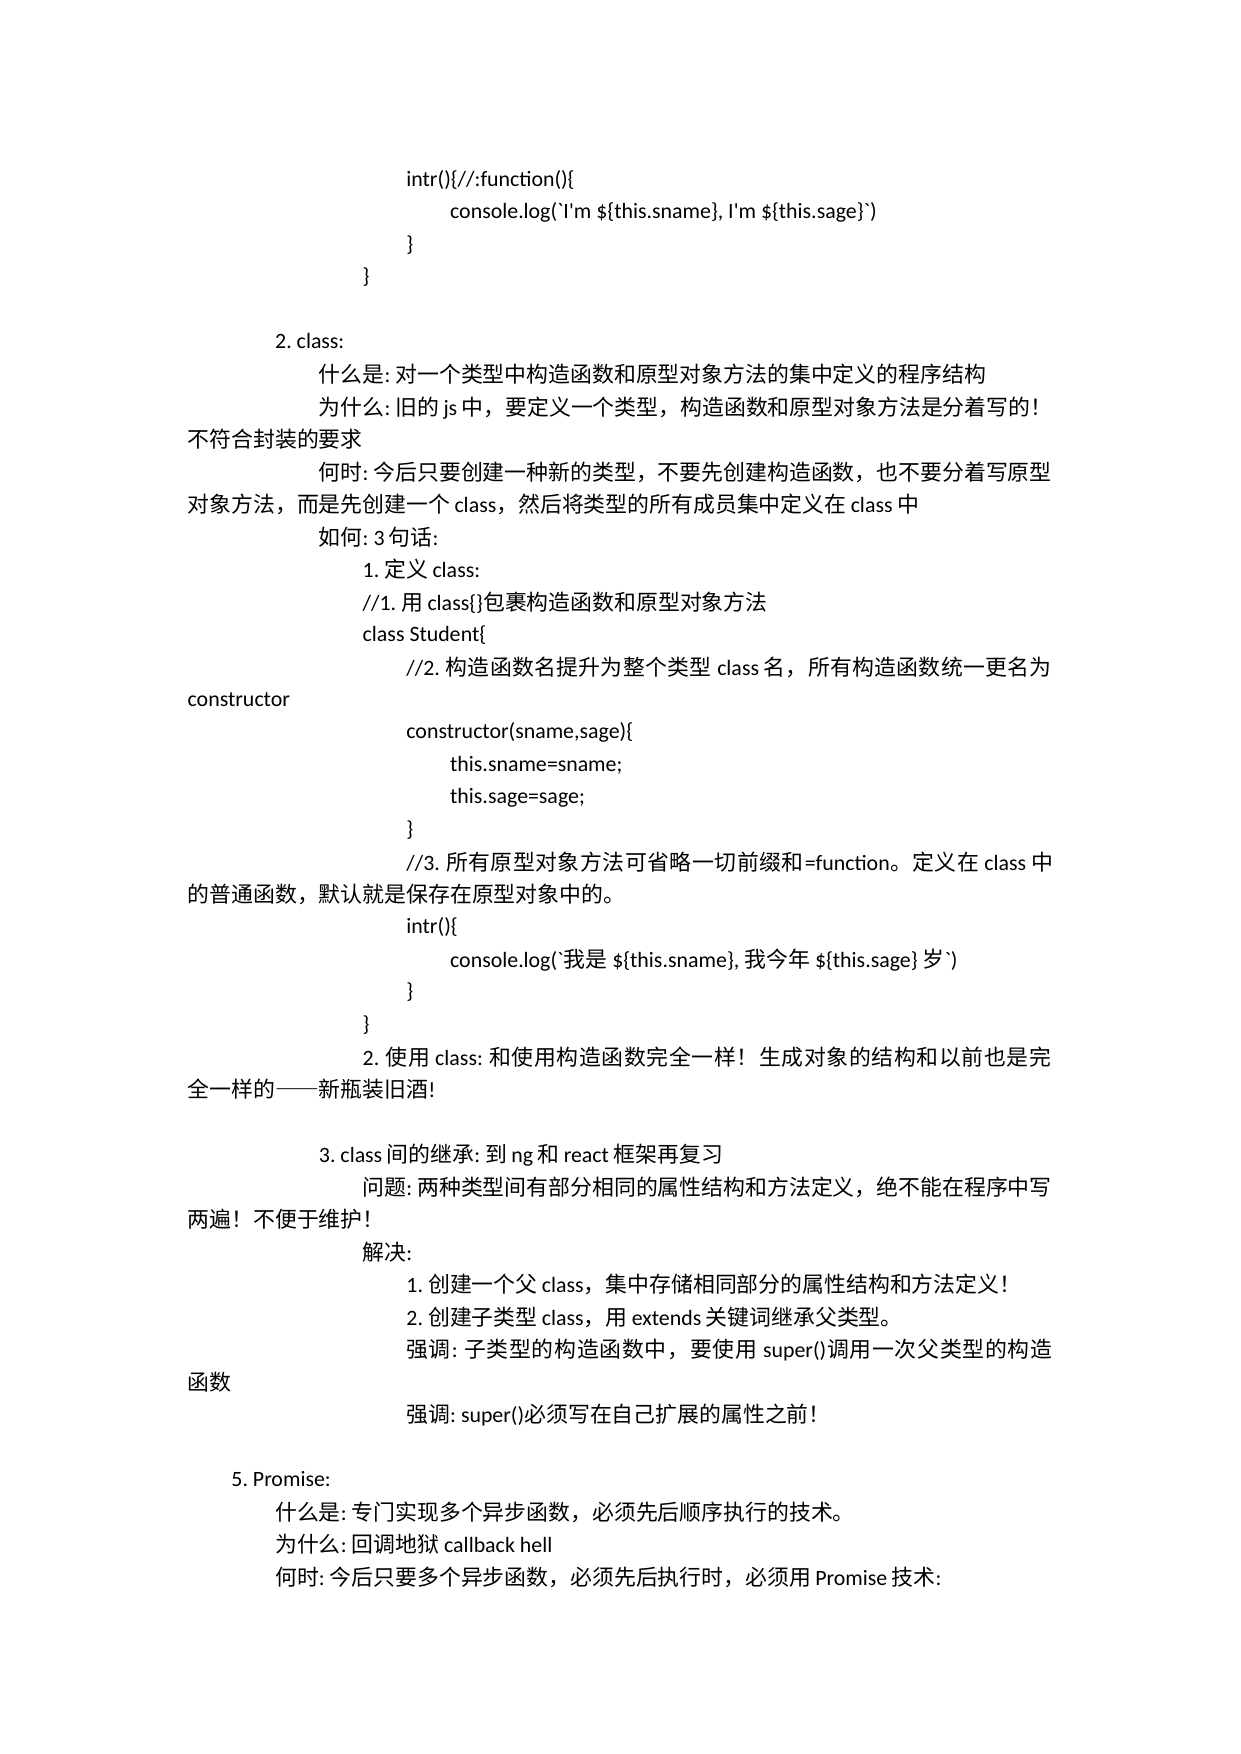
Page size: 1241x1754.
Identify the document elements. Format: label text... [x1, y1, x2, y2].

text this.sage=sage; [187, 779, 1053, 812]
text 什么是: 对一个类型中构造函数和原型对象方法的集中定义的程序结构 [187, 357, 1053, 389]
text //1. 用class{}包裹构造函数和原型对象方法 [187, 584, 1053, 617]
text 2. class: [187, 324, 1053, 357]
text 5. Promise: [187, 1462, 1053, 1494]
text 1. 定义class: [187, 552, 1053, 584]
text console.log(`I'm ${this.sname}, I'm ${this.sage}`) [187, 194, 1053, 227]
text this.sname=sname; [187, 747, 1053, 779]
text 2. 创建子类型class，用extends关键词继承父类型。 [187, 1299, 1053, 1332]
text 如何: 3句话: [187, 519, 1053, 552]
text 2. 使用class: 和使用构造函数完全一样！生成对象的结构和以前也是完全一样的——新瓶装旧酒! [187, 1039, 1053, 1104]
text } [187, 974, 1053, 1007]
text 强调: 子类型的构造函数中，要使用super()调用一次父类型的构造函数 [187, 1332, 1053, 1397]
text 为什么: 旧的js中，要定义一个类型，构造函数和原型对象方法是分着写的！不符合封装的要求 [187, 389, 1053, 454]
text intr(){//:function(){ [187, 162, 1053, 194]
text console.log(`我是 ${this.sname}, 我今年 ${this.sage} 岁`) [187, 942, 1053, 974]
text 解决: [187, 1234, 1053, 1267]
text 问题: 两种类型间有部分相同的属性结构和方法定义，绝不能在程序中写两遍！不便于维护！ [187, 1169, 1053, 1234]
text constructor(sname,sage){ [187, 714, 1053, 747]
text //3. 所有原型对象方法可省略一切前缀和=function。定义在class中的普通函数，默认就是保存在原型对象中的。 [187, 844, 1053, 909]
text intr(){ [187, 909, 1053, 942]
text class Student{ [187, 617, 1053, 649]
text //2. 构造函数名提升为整个类型class名，所有构造函数统一更名为constructor [187, 649, 1053, 714]
text } [187, 227, 1053, 259]
text 3. class间的继承: 到ng和react框架再复习 [187, 1137, 1053, 1169]
text 何时: 今后只要多个异步函数，必须先后执行时，必须用Promise技术: [187, 1559, 1053, 1592]
text 什么是: 专门实现多个异步函数，必须先后顺序执行的技术。 [187, 1494, 1053, 1527]
text } [187, 812, 1053, 844]
text 何时: 今后只要创建一种新的类型，不要先创建构造函数，也不要分着写原型对象方法，而是先创建一个class，然后将类型的所有成员集中定义在class中 [187, 454, 1053, 519]
text 为什么: 回调地狱 callback hell [187, 1527, 1053, 1559]
text 1. 创建一个父class，集中存储相同部分的属性结构和方法定义！ [187, 1267, 1053, 1299]
text 强调: super()必须写在自己扩展的属性之前！ [187, 1397, 1053, 1429]
text } [187, 259, 1053, 292]
text } [187, 1007, 1053, 1039]
